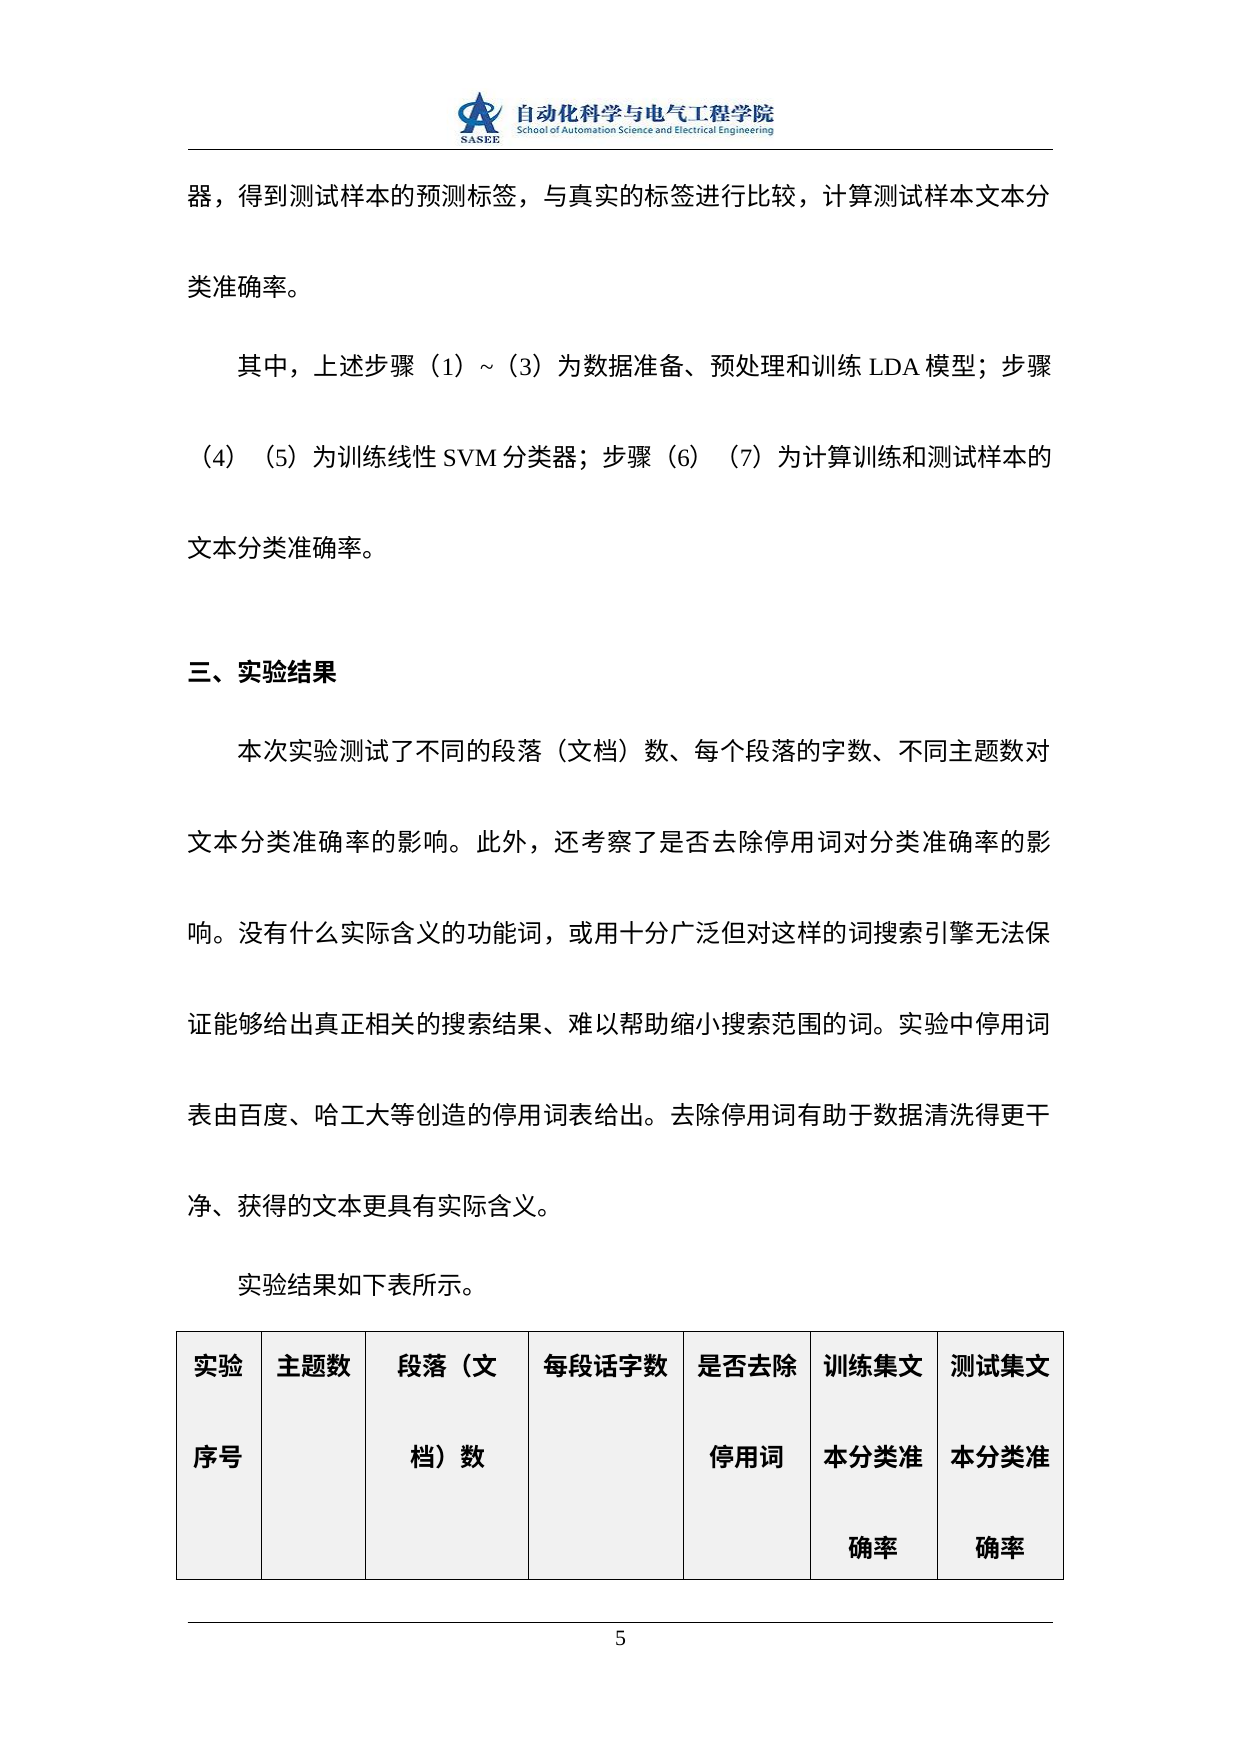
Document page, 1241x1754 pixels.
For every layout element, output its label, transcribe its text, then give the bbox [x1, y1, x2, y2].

table_header 实验序号 [177, 1332, 261, 1579]
table_header 训练集文本分类准确率（%） [811, 1332, 937, 1579]
table_header 测试集文本分类准确率（%） [938, 1332, 1063, 1579]
list 利用训练好的LDA模型得到个测试样本的主题分布。同理，由于主题数为，因此每个测试样本得到的主题分布为一个的向量；所有测试样本的主题分布则为一个的特征向量；该特征向量通过训练好的SVM分类器，得到测试样本的预测标签，与真实的标签进行比较，计算测试样本文本分类准确率。 [187, 162, 1053, 318]
list 实验结果如下表所示。 [187, 1251, 1053, 1316]
picture [446, 88, 794, 147]
table_header 每段话字数 [529, 1332, 683, 1579]
table_header 是否去除停用词 [684, 1332, 810, 1579]
list 其中，上述步骤（1）~（3）为数据准备、预处理和训练LDA模型；步骤（4）（5）为训练线性SVM分类器；步骤（6）（7）为计算训练和测试样本的文本分类准确率。 [187, 332, 1053, 579]
table_header 主题数 [262, 1332, 365, 1579]
list 实验结果 [187, 638, 1053, 703]
table_header 段落（文档）数 [366, 1332, 528, 1579]
list 本次实验测试了不同的段落（文档）数、每个段落的字数、不同主题数对文本分类准确率的影响。此外，还考察了是否去除停用词对分类准确率的影响。没有什么实际含义的功能词，或用十分广泛但对这样的词搜索引擎无法保证能够给出真正相关的搜索结果、难以帮助缩小搜索范围的词。实验中停用词表由百度、哈工大等创造的停用词表给出。去除停用词有助于数据清洗得更干净、获得的文本更具有实际含义。 [187, 717, 1053, 1237]
